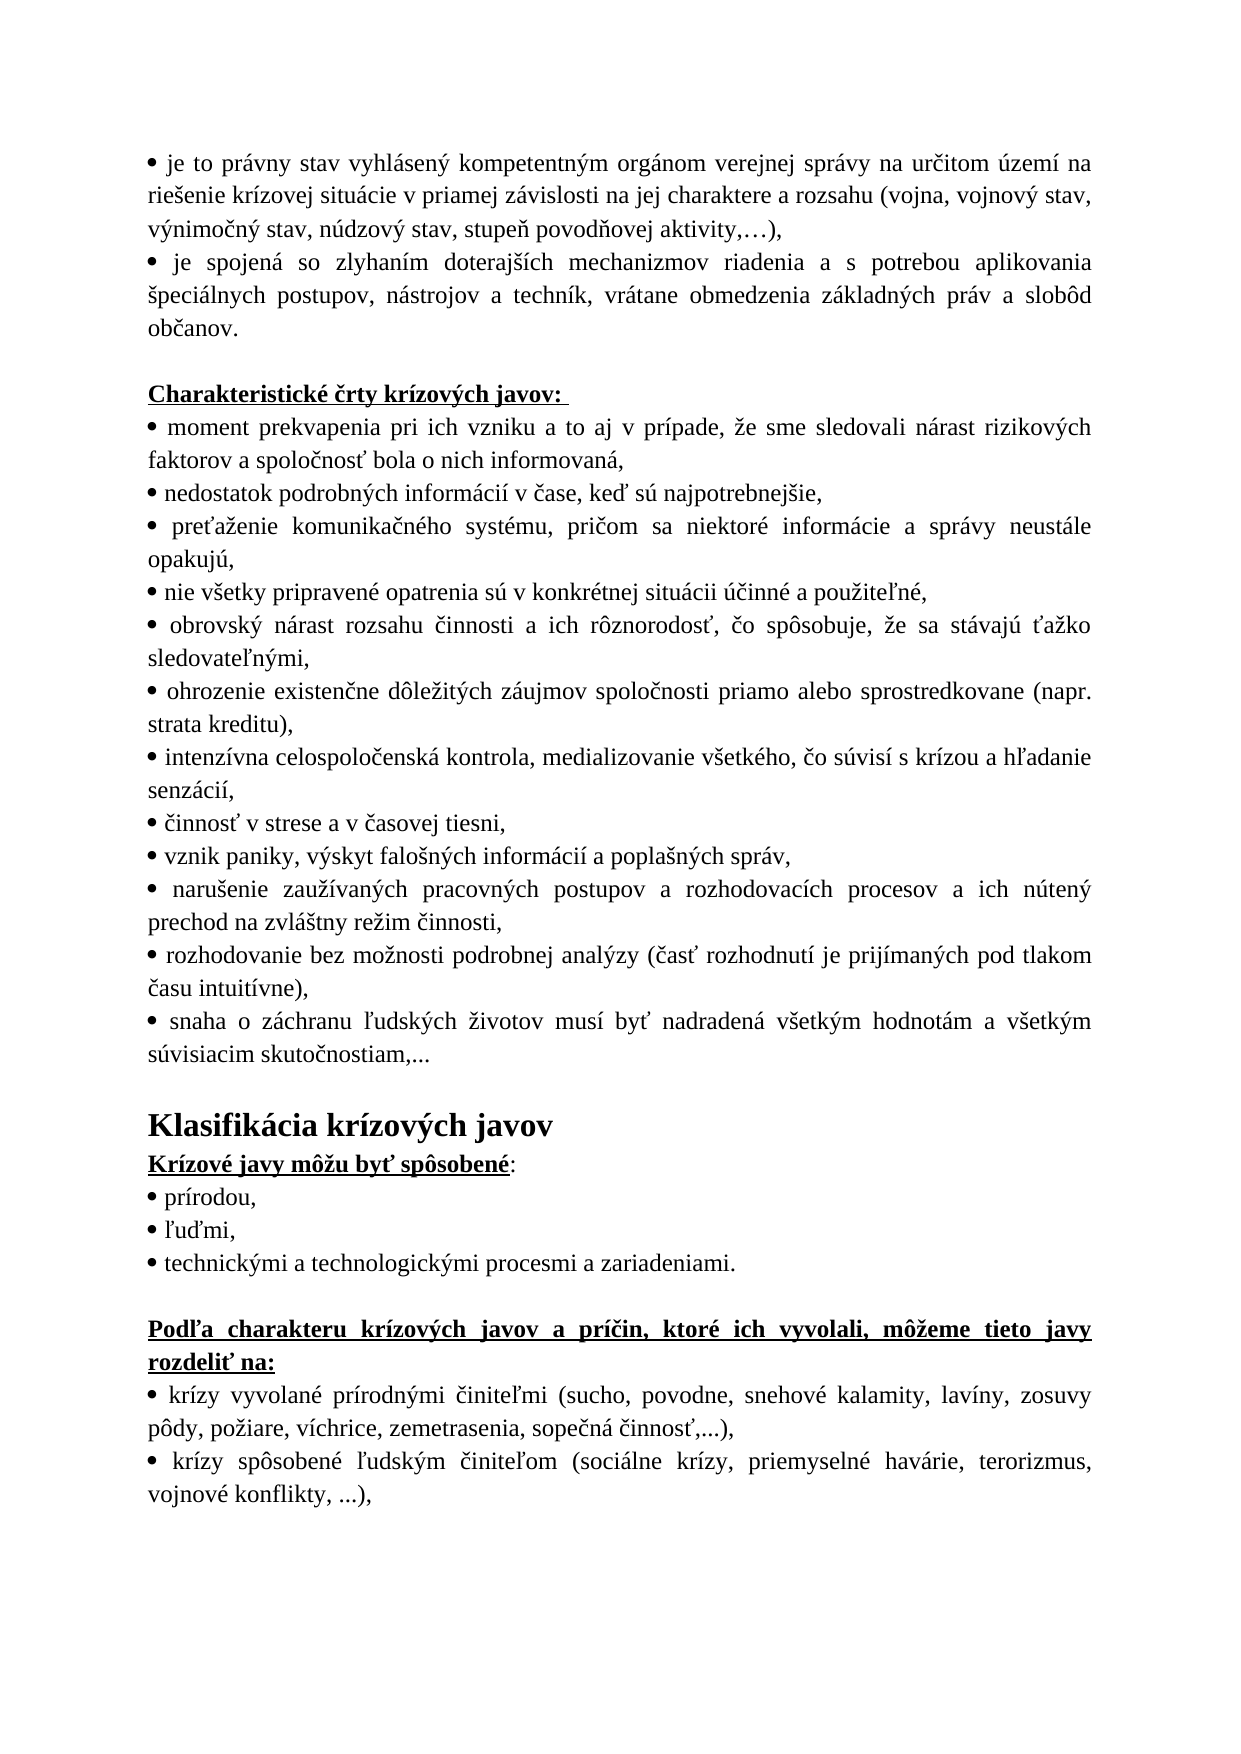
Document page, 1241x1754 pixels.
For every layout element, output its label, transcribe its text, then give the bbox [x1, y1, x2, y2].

text Klasifikácia krízových javov [148, 1105, 1093, 1143]
text Podľa charakteru krízových javov a príčin, ktoré ich vyvolali, môžeme tieto javy rozdeliť na: [148, 1314, 1093, 1376]
text rozhodovanie bez možnosti podrobnej analýzy (časť rozhodnutí je prijímaných pod tlakom času intuitívne), [148, 940, 1093, 1002]
text krízy vyvolané prírodnými činiteľmi (sucho, povodne, snehové kalamity, lavíny, zosuvy pôdy, požiare, víchrice, zemetrasenia, sopečná činnosť,...), [148, 1380, 1093, 1442]
text nie všetky pripravené opatrenia sú v konkrétnej situácii účinné a použiteľné, [148, 577, 1093, 606]
text snaha o záchranu ľudských životov musí byť nadradená všetkým hodnotám a všetkým súvisiacim skutočnostiam,... [148, 1006, 1093, 1068]
text prírodou, [148, 1182, 1093, 1211]
text ľuďmi, [148, 1215, 1093, 1244]
text krízy spôsobené ľudským činiteľom (sociálne krízy, priemyselné havárie, terorizmus, vojnové konflikty, ...), [148, 1446, 1093, 1508]
text intenzívna celospoločenská kontrola, medializovanie všetkého, čo súvisí s krízou a hľadanie senzácií, [148, 742, 1093, 804]
text je spojená so zlyhaním doterajších mechanizmov riadenia a s potrebou aplikovania špeciálnych postupov, nástrojov a techník, vrátane obmedzenia základných práv a slobôd občanov. [148, 247, 1093, 341]
text narušenie zaužívaných pracovných postupov a rozhodovacích procesov a ich nútený prechod na zvláštny režim činnosti, [148, 874, 1093, 936]
text nedostatok podrobných informácií v čase, keď sú najpotrebnejšie, [148, 478, 1093, 507]
text moment prekvapenia pri ich vzniku a to aj v prípade, že sme sledovali nárast rizikových faktorov a spoločnosť bola o nich informovaná, [148, 412, 1093, 473]
text činnosť v strese a v časovej tiesni, [148, 808, 1093, 837]
text technickými a technologickými procesmi a zariadeniami. [148, 1248, 1093, 1277]
text preťaženie komunikačného systému, pričom sa niektoré informácie a správy neustále opakujú, [148, 511, 1093, 573]
text ohrozenie existenčne dôležitých záujmov spoločnosti priamo alebo sprostredkovane (napr. strata kreditu), [148, 676, 1093, 738]
text vznik paniky, výskyt falošných informácií a poplašných správ, [148, 841, 1093, 870]
text je to právny stav vyhlásený kompetentným orgánom verejnej správy na určitom území na riešenie krízovej situácie v priamej závislosti na jej charaktere a rozsahu (vojna, vojnový stav, výnimočný stav, núdzový stav, stupeň povodňovej aktivity,…), [148, 148, 1093, 242]
text Krízové javy môžu byť spôsobené: [148, 1149, 1093, 1178]
text Charakteristické črty krízových javov: [148, 379, 1093, 407]
text obrovský nárast rozsahu činnosti a ich rôznorodosť, čo spôsobuje, že sa stávajú ťažko sledovateľnými, [148, 610, 1093, 672]
